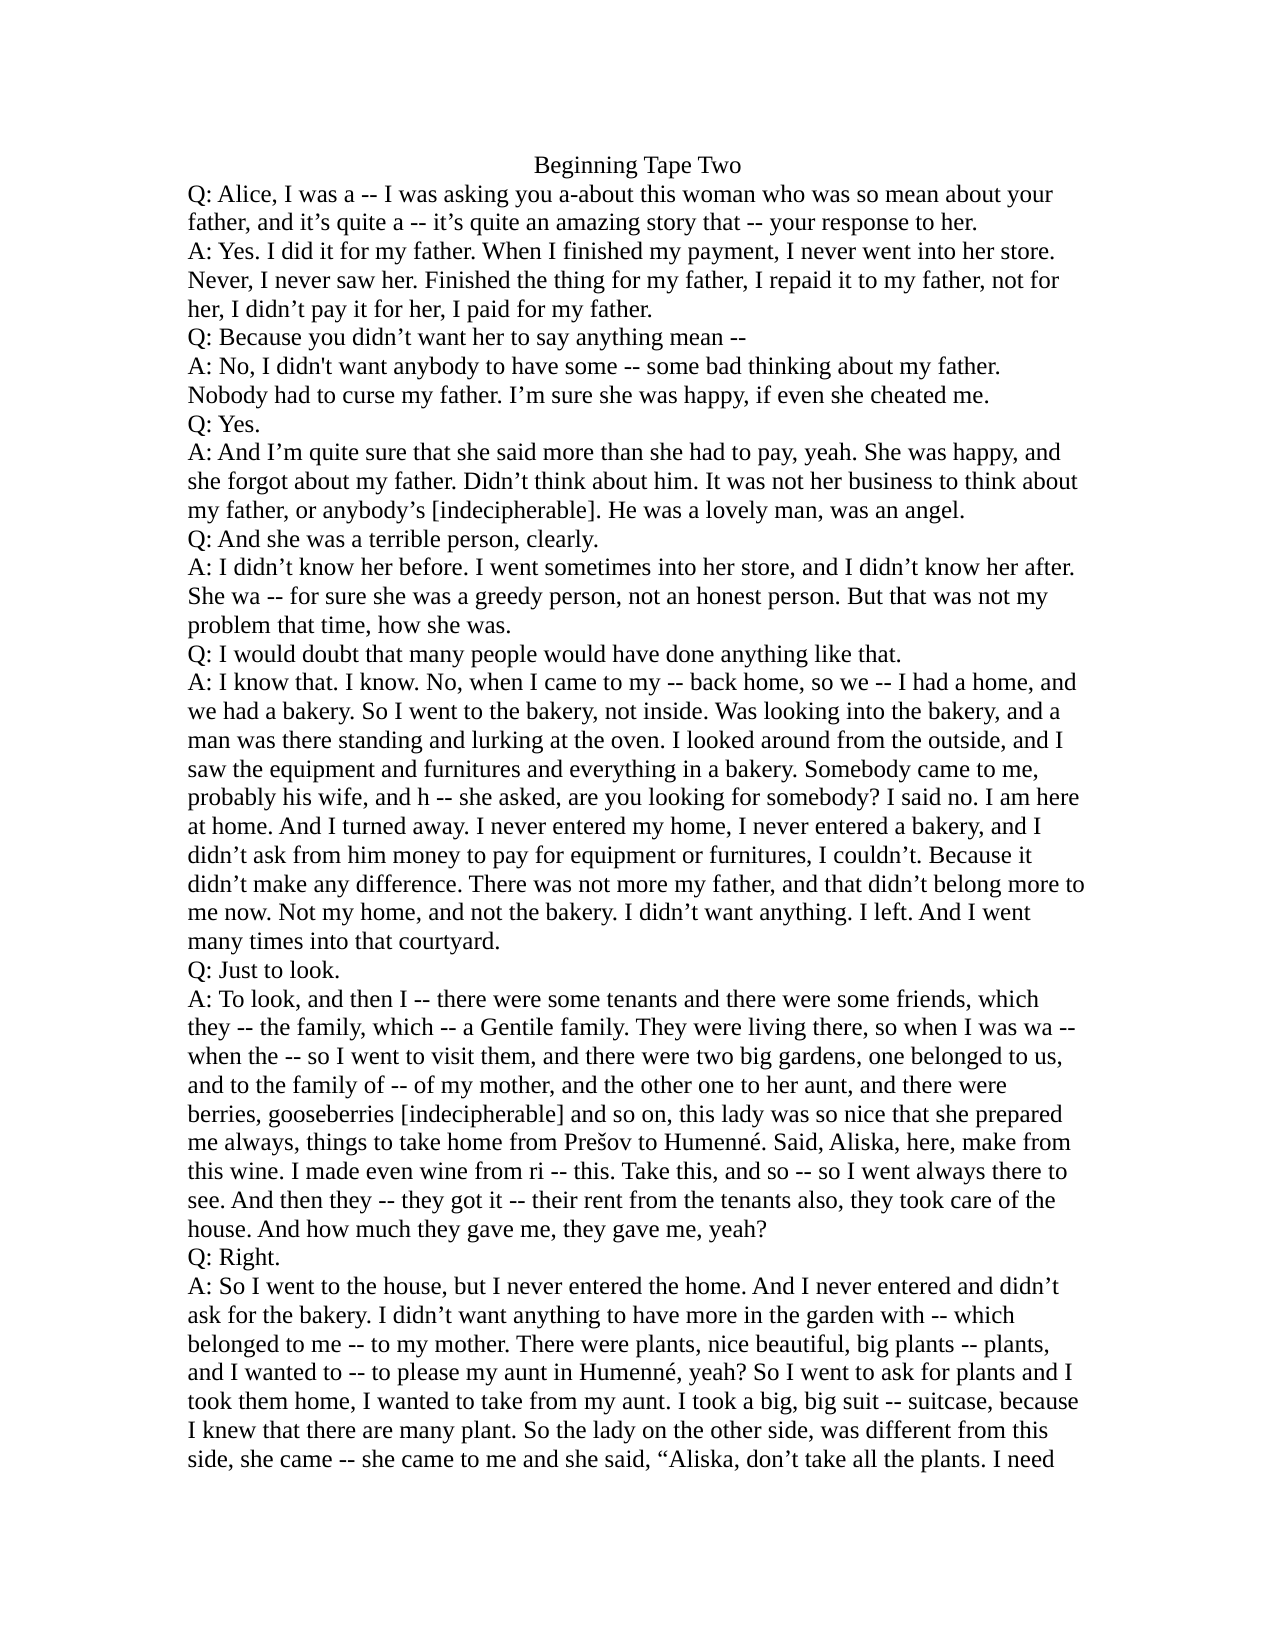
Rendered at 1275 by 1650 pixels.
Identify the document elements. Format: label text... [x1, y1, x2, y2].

text A: And I’m quite sure that she said more than she had to pay, yeah. She was happy, and she forgot about my father. Didn’t think about him. It was not her business to think about my father, or anybody’s [indecipherable]. He was a lovely man, was an angel. [187, 437, 1087, 524]
text Q: Right. [187, 1242, 1087, 1271]
text A: Yes. I did it for my father. When I finished my payment, I never went into her store. Never, I never saw her. Finished the thing for my father, I repaid it to my father, not for her, I didn’t pay it for her, I paid for my father. [187, 236, 1087, 322]
text Q: Yes. [187, 409, 1087, 437]
text Q: And she was a terrible person, clearly. [187, 524, 1087, 552]
text A: No, I didn't want anybody to have some -- some bad thinking about my father. Nobody had to curse my father. I’m sure she was happy, if even she cheated me. [187, 351, 1087, 409]
text A: To look, and then I -- there were some tenants and there were some friends, which they -- the family, which -- a Gentile family. They were living there, so when I was wa -- when the -- so I went to visit them, and there were two big gardens, one belonged to us, and to the family of -- of my mother, and the other one to her aunt, and there were berries, gooseberries [indecipherable] and so on, this lady was so nice that she prepared me always, things to take home from Prešov to Humenné. Said, Aliska, here, make from this wine. I made even wine from ri -- this. Take this, and so -- so I went always there to see. And then they -- they got it -- their rent from the tenants also, they took care of the house. And how much they gave me, they gave me, yeah? [187, 984, 1087, 1242]
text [187, 1271, 1087, 1472]
text Beginning Tape Two [187, 150, 1087, 179]
text Q: I would doubt that many people would have done anything like that. [187, 639, 1087, 667]
text Q: Alice, I was a -- I was asking you a-about this woman who was so mean about your father, and it’s quite a -- it’s quite an amazing story that -- your response to her. [187, 179, 1087, 236]
text Q: Because you didn’t want her to say anything mean -- [187, 322, 1087, 351]
text A: I know that. I know. No, when I came to my -- back home, so we -- I had a home, and we had a bakery. So I went to the bakery, not inside. Was looking into the bakery, and a man was there standing and lurking at the oven. I looked around from the outside, and I saw the equipment and furnitures and everything in a bakery. Somebody came to me, probably his wife, and h -- she asked, are you looking for somebody? I said no. I am here at home. And I turned away. I never entered my home, I never entered a bakery, and I didn’t ask from him money to pay for equipment or furnitures, I couldn’t. Because it didn’t make any difference. There was not more my father, and that didn’t belong more to me now. Not my home, and not the bakery. I didn’t want anything. I left. And I went many times into that courtyard. [187, 667, 1087, 955]
text A: I didn’t know her before. I went sometimes into her store, and I didn’t know her after. She wa -- for sure she was a greedy person, not an honest person. But that was not my problem that time, how she was. [187, 552, 1087, 639]
text Q: Just to look. [187, 955, 1087, 984]
